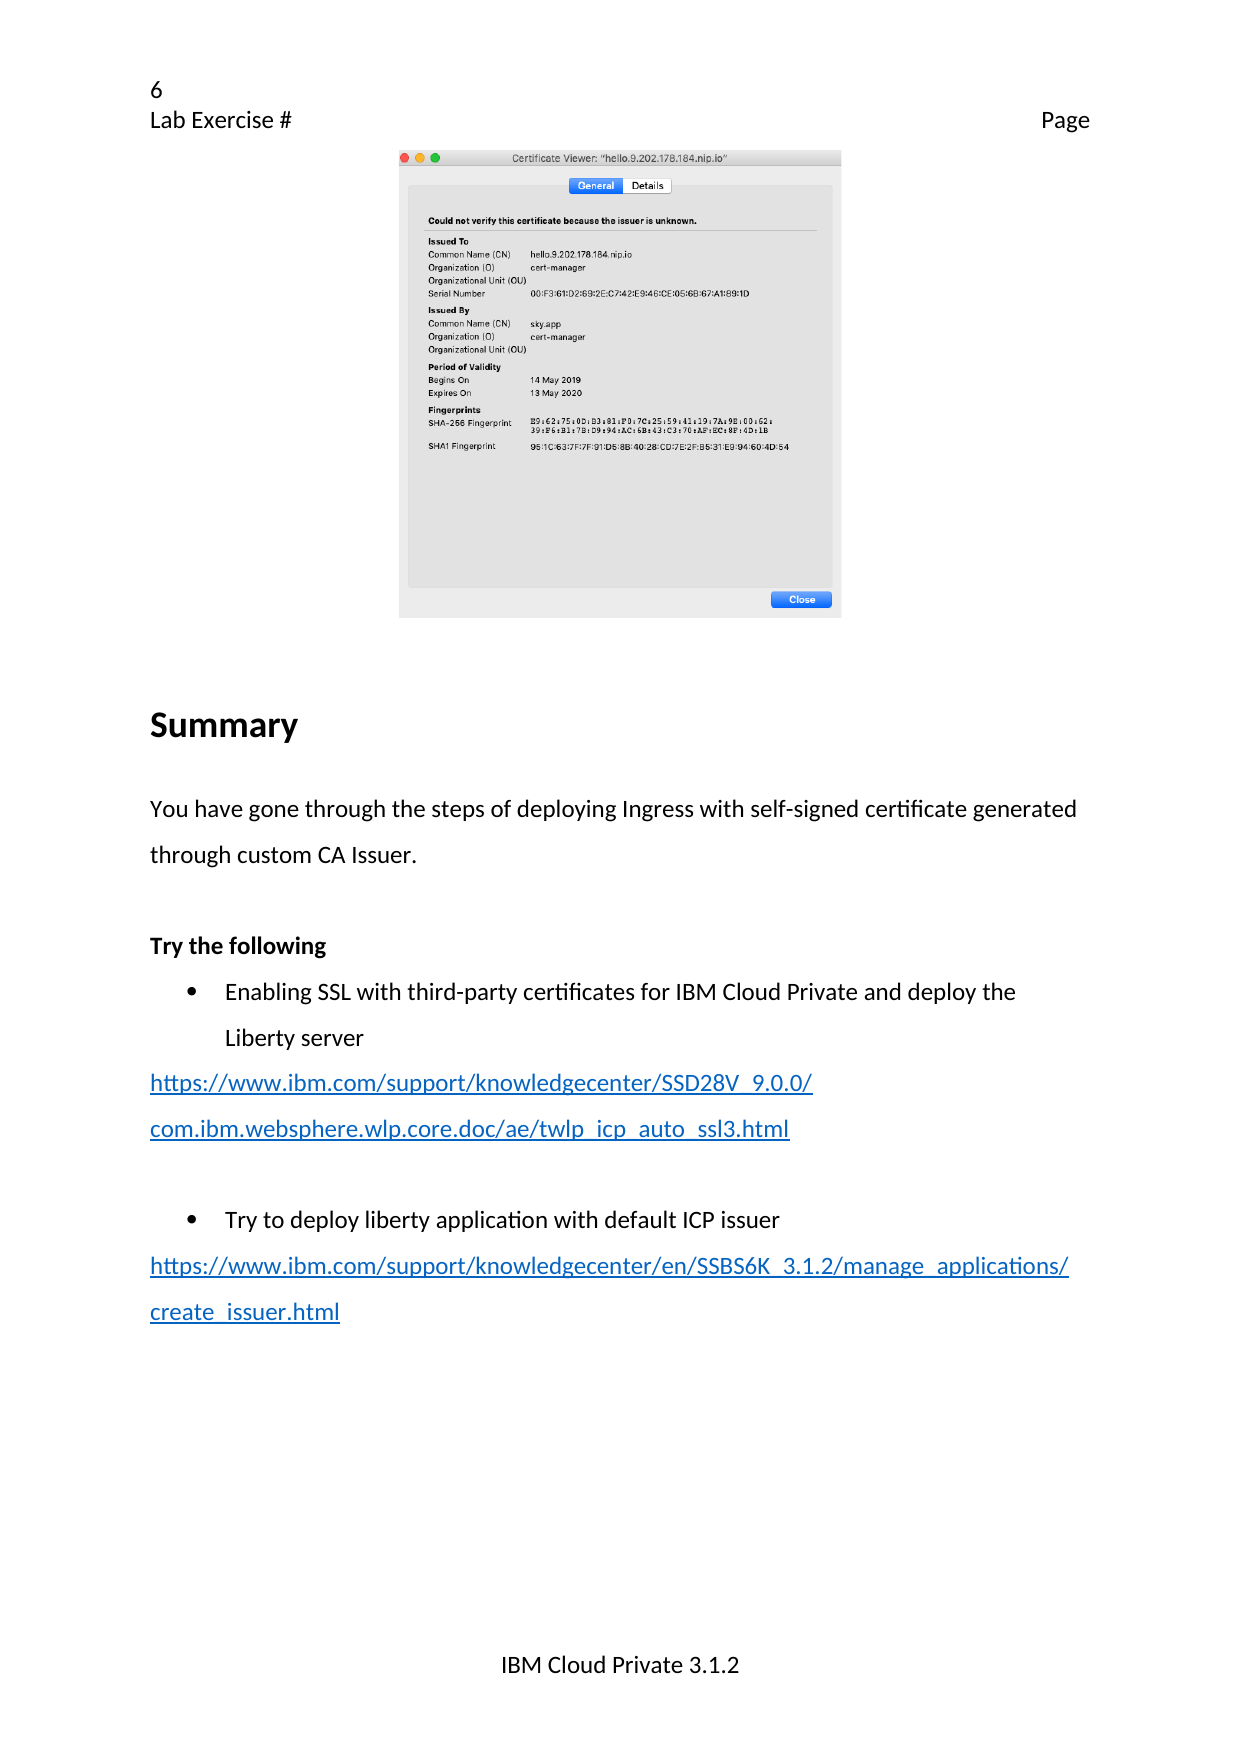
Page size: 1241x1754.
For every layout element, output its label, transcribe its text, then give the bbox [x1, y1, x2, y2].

text https://www.ibm.com/support/knowledgecenter/en/SSBS6K_3.1.2/manage_applications/create_issuer.html [150, 1250, 1090, 1327]
text You have gone through the steps of deploying Ingress with self-signed certificate generated through custom CA Issuer. [150, 793, 1090, 869]
list Try to deploy liberty application with default ICP issuer [187, 1204, 1090, 1235]
picture [398, 150, 842, 618]
text Try the following [150, 930, 1090, 961]
list Enabling SSL with third-party certificates for IBM Cloud Private and deploy the Liberty server [187, 976, 1090, 1052]
text Summary [150, 701, 1090, 747]
text https://www.ibm.com/support/knowledgecenter/SSD28V_9.0.0/com.ibm.websphere.wlp.core.doc/ae/twlp_icp_auto_ssl3.html [150, 1067, 1090, 1144]
